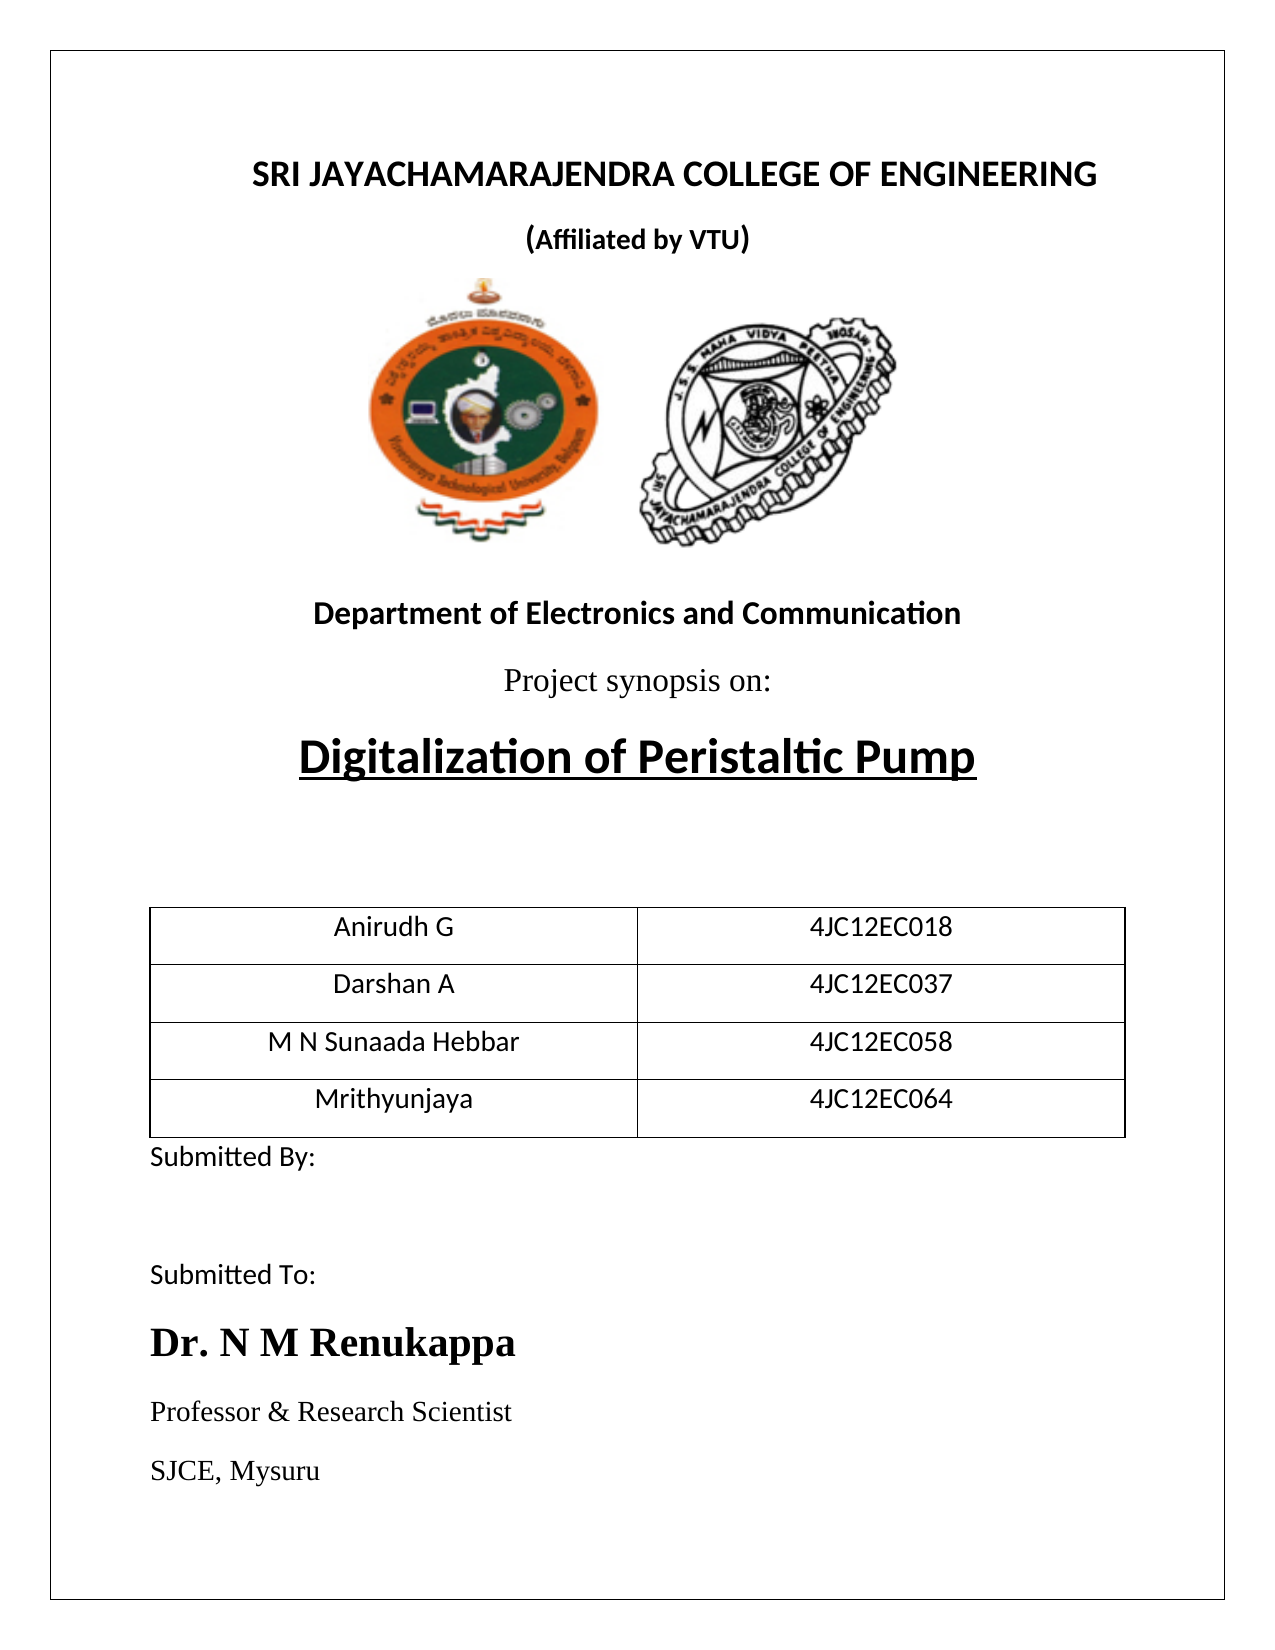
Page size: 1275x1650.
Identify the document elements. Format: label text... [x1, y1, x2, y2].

table_cell Darshan A [151, 965, 637, 1022]
table_cell M N Sunaada Hebbar [151, 1023, 637, 1079]
text SRI JAYACHAMARAJENDRA COLLEGE OF ENGINEERING [150, 150, 1125, 196]
text SJCE, Mysuru [150, 1453, 1125, 1487]
table_header Anirudh G [151, 908, 637, 964]
text Submitted By: [150, 1138, 1125, 1173]
text Digitalization of Peristaltic Pump [150, 725, 1125, 786]
text Professor & Research Scientist [150, 1394, 1125, 1427]
text Project synopsis on: [150, 660, 1125, 698]
table_cell 4JC12EC064 [638, 1080, 1124, 1137]
text Dr. N M Renukappa [150, 1318, 1125, 1366]
picture [367, 278, 908, 568]
table_cell 4JC12EC058 [638, 1023, 1124, 1079]
table_header 4JC12EC018 [638, 908, 1124, 964]
text (Affiliated by VTU) [150, 217, 1125, 257]
text Submitted To: [150, 1256, 1125, 1292]
table_cell 4JC12EC037 [638, 965, 1124, 1022]
text Department of Electronics and Communication [150, 592, 1125, 633]
table_cell Mrithyunjaya [151, 1080, 637, 1137]
